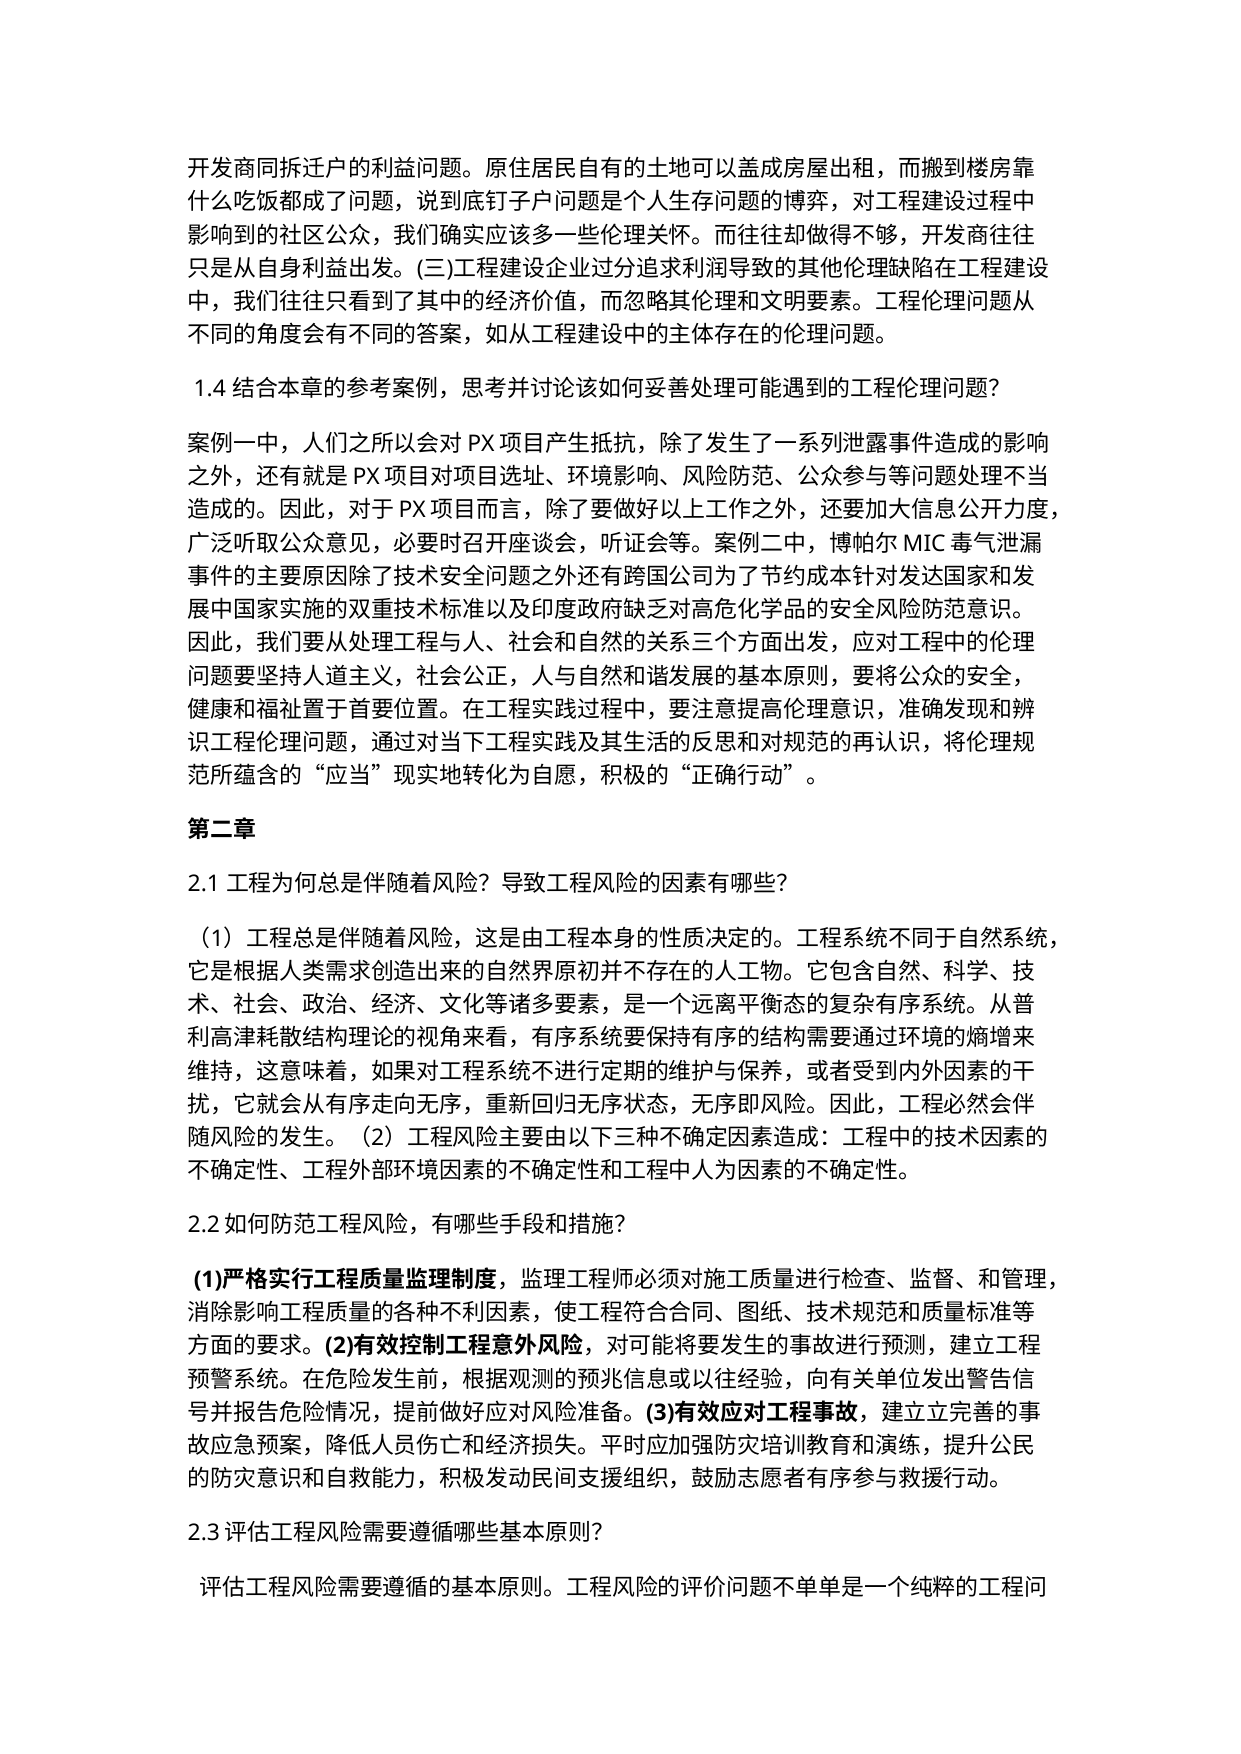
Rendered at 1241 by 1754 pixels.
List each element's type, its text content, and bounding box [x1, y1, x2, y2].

text (1)严格实行工程质量监理制度，监理工程师必须对施工质量进行检查、监督、和管理，消除影响工程质量的各种不利因素，使工程符合合同、图纸、技术规范和质量标准等方面的要求。(2)有效控制工程意外风险，对可能将要发生的事故进行预测，建立工程预警系统。在危险发生前，根据观测的预兆信息或以往经验，向有关单位发出警告信号并报告危险情况，提前做好应对风险准备。(3)有效应对工程事故，建立立完善的事故应急预案，降低人员伤亡和经济损失。平时应加强防灾培训教育和演练，提升公民的防灾意识和自救能力，积极发动民间支援组织，鼓励志愿者有序参与救援行动。 [187, 1261, 1053, 1493]
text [187, 150, 1053, 349]
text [187, 1568, 1053, 1602]
text 2.2如何防范工程风险，有哪些手段和措施？ [187, 1206, 1053, 1240]
text 2.3评估工程风险需要遵循哪些基本原则？ [187, 1514, 1053, 1548]
text 2.1 工程为何总是伴随着风险？导致工程风险的因素有哪些？ [187, 865, 1053, 899]
text 1.4 结合本章的参考案例，思考并讨论该如何妥善处理可能遇到的工程伦理问题？ [187, 370, 1053, 404]
text 第二章 [187, 811, 1053, 844]
text 案例一中，人们之所以会对PX项目产生抵抗，除了发生了一系列泄露事件造成的影响之外，还有就是PX项目对项目选址、环境影响、风险防范、公众参与等问题处理不当造成的。因此，对于PX项目而言，除了要做好以上工作之外，还要加大信息公开力度，广泛听取公众意见，必要时召开座谈会，听证会等。案例二中，博帕尔MIC毒气泄漏事件的主要原因除了技术安全问题之外还有跨国公司为了节约成本针对发达国家和发展中国家实施的双重技术标准以及印度政府缺乏对高危化学品的安全风险防范意识。因此，我们要从处理工程与人、社会和自然的关系三个方面出发，应对工程中的伦理问题要坚持人道主义，社会公正，人与自然和谐发展的基本原则，要将公众的安全，健康和福祉置于首要位置。在工程实践过程中，要注意提高伦理意识，准确发现和辨识工程伦理问题，通过对当下工程实践及其生活的反思和对规范的再认识，将伦理规范所蕴含的“应当”现实地转化为自愿，积极的“正确行动”。 [187, 424, 1053, 790]
text （1）工程总是伴随着风险，这是由工程本身的性质决定的。工程系统不同于自然系统，它是根据人类需求创造出来的自然界原初并不存在的人工物。它包含自然、科学、技术、社会、政治、经济、文化等诸多要素，是一个远离平衡态的复杂有序系统。从普利高津耗散结构理论的视角来看，有序系统要保持有序的结构需要通过环境的熵增来维持，这意味着，如果对工程系统不进行定期的维护与保养，或者受到内外因素的干扰，它就会从有序走向无序，重新回归无序状态，无序即风险。因此，工程必然会伴随风险的发生。（2）工程风险主要由以下三种不确定因素造成：工程中的技术因素的不确定性、工程外部环境因素的不确定性和工程中人为因素的不确定性。 [187, 919, 1053, 1186]
